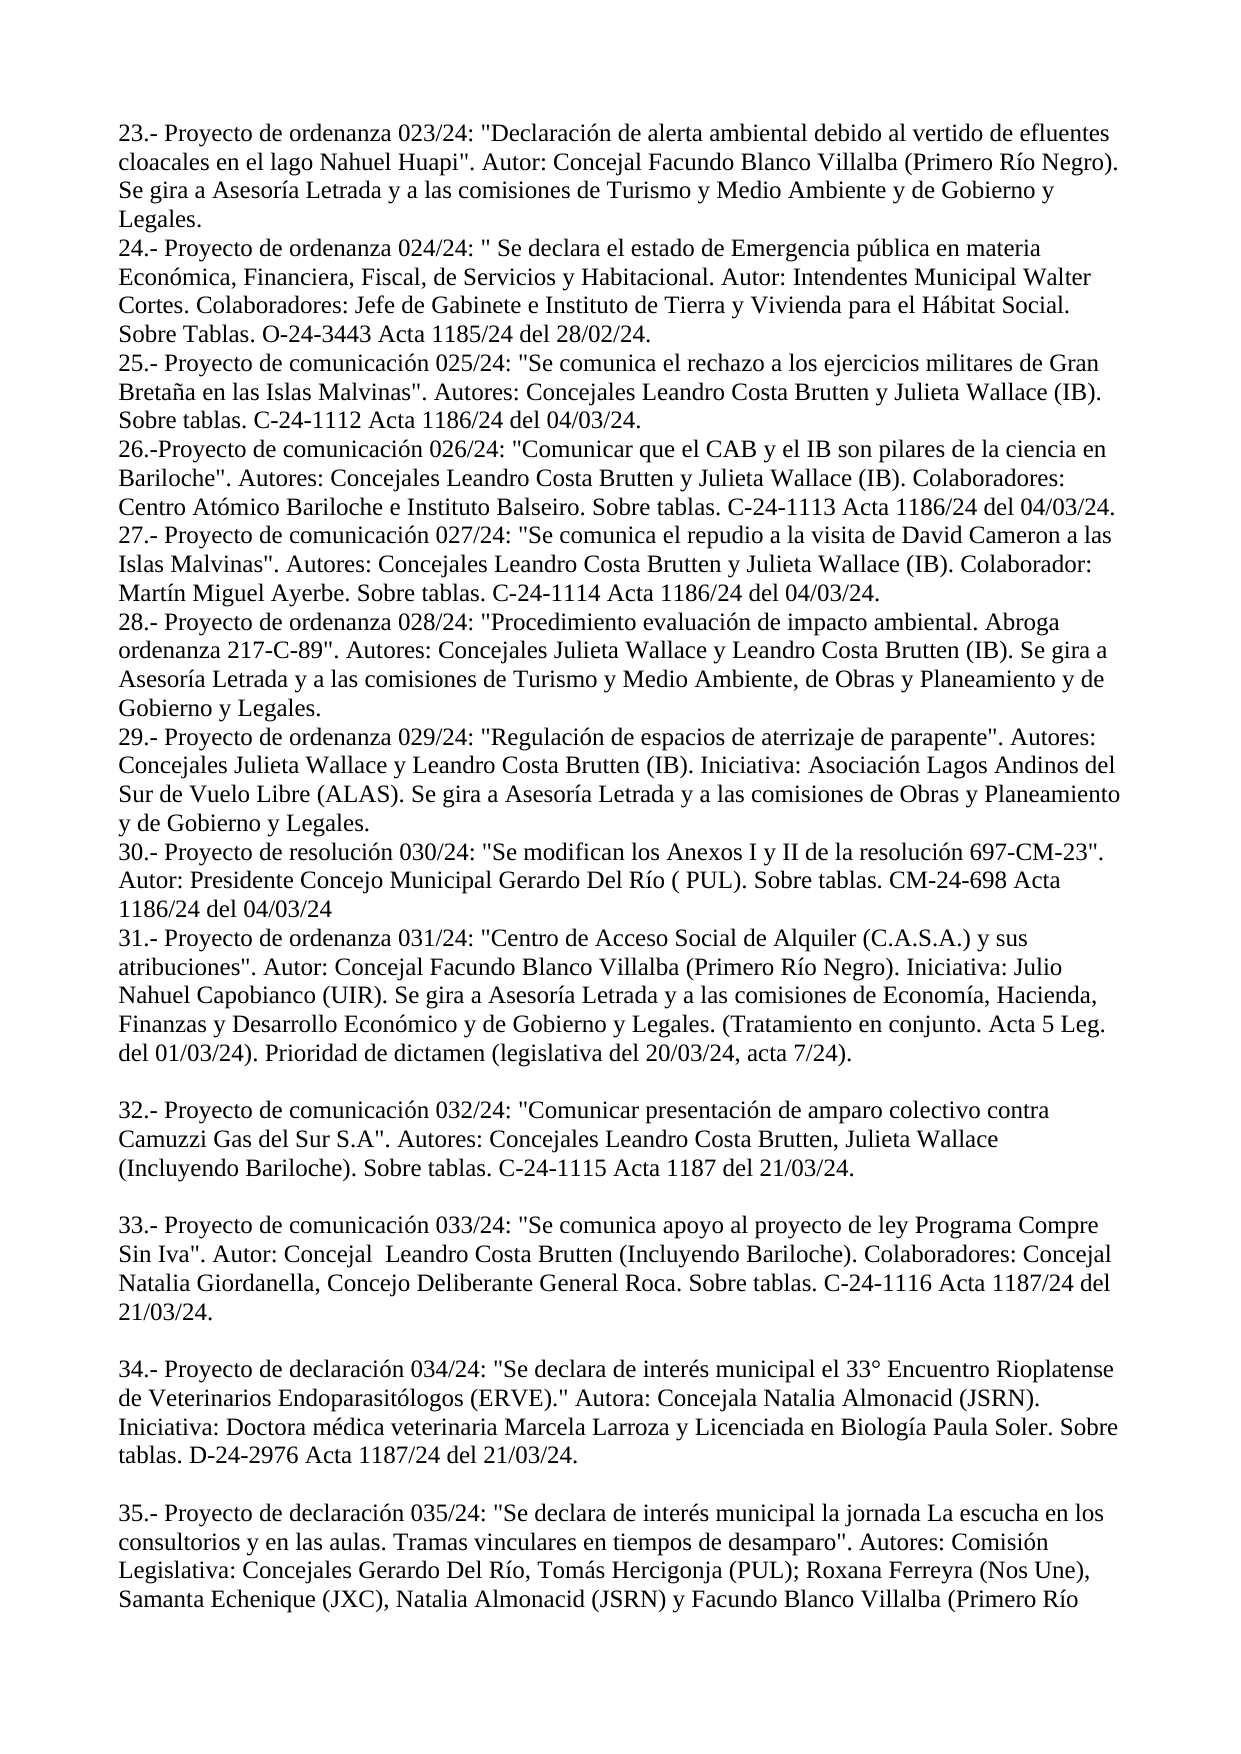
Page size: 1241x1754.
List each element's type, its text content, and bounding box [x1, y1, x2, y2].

text 28.- Proyecto de ordenanza 028/24: "Procedimiento evaluación de impacto ambiental. Abroga ordenanza 217-C-89". Autores: Concejales Julieta Wallace y Leandro Costa Brutten (IB). Se gira a Asesoría Letrada y a las comisiones de Turismo y Medio Ambiente, de Obras y Planeamiento y de Gobierno y Legales. [118, 607, 1122, 722]
text 25.- Proyecto de comunicación 025/24: "Se comunica el rechazo a los ejercicios militares de Gran Bretaña en las Islas Malvinas". Autores: Concejales Leandro Costa Brutten y Julieta Wallace (IB). Sobre tablas. C-24-1112 Acta 1186/24 del 04/03/24. [118, 348, 1122, 434]
text 24.- Proyecto de ordenanza 024/24: " Se declara el estado de Emergencia pública en materia Económica, Financiera, Fiscal, de Servicios y Habitacional. Autor: Intendentes Municipal Walter Cortes. Colaboradores: Jefe de Gabinete e Instituto de Tierra y Vivienda para el Hábitat Social. Sobre Tablas. O-24-3443 Acta 1185/24 del 28/02/24. [118, 233, 1122, 348]
text 30.- Proyecto de resolución 030/24: "Se modifican los Anexos I y II de la resolución 697-CM-23". Autor: Presidente Concejo Municipal Gerardo Del Río ( PUL). Sobre tablas. CM-24-698 Acta 1186/24 del 04/03/24 [118, 837, 1122, 923]
text 34.- Proyecto de declaración 034/24: "Se declara de interés municipal el 33° Encuentro Rioplatense de Veterinarios Endoparasitólogos (ERVE)." Autora: Concejala Natalia Almonacid (JSRN). Iniciativa: Doctora médica veterinaria Marcela Larroza y Licenciada en Biología Paula Soler. Sobre tablas. D-24-2976 Acta 1187/24 del 21/03/24. [118, 1354, 1122, 1469]
text 31.- Proyecto de ordenanza 031/24: "Centro de Acceso Social de Alquiler (C.A.S.A.) y sus atribuciones". Autor: Concejal Facundo Blanco Villalba (Primero Río Negro). Iniciativa: Julio Nahuel Capobianco (UIR). Se gira a Asesoría Letrada y a las comisiones de Economía, Hacienda, Finanzas y Desarrollo Económico y de Gobierno y Legales. (Tratamiento en conjunto. Acta 5 Leg. del 01/03/24). Prioridad de dictamen (legislativa del 20/03/24, acta 7/24). [118, 923, 1122, 1067]
text 27.- Proyecto de comunicación 027/24: "Se comunica el repudio a la visita de David Cameron a las Islas Malvinas". Autores: Concejales Leandro Costa Brutten y Julieta Wallace (IB). Colaborador: Martín Miguel Ayerbe. Sobre tablas. C-24-1114 Acta 1186/24 del 04/03/24. [118, 521, 1122, 607]
text 29.- Proyecto de ordenanza 029/24: "Regulación de espacios de aterrizaje de parapente". Autores: Concejales Julieta Wallace y Leandro Costa Brutten (IB). Iniciativa: Asociación Lagos Andinos del Sur de Vuelo Libre (ALAS). Se gira a Asesoría Letrada y a las comisiones de Obras y Planeamiento y de Gobierno y Legales. [118, 722, 1122, 837]
text 26.-Proyecto de comunicación 026/24: "Comunicar que el CAB y el IB son pilares de la ciencia en Bariloche". Autores: Concejales Leandro Costa Brutten y Julieta Wallace (IB). Colaboradores: Centro Atómico Bariloche e Instituto Balseiro. Sobre tablas. C-24-1113 Acta 1186/24 del 04/03/24. [118, 434, 1122, 521]
text 33.- Proyecto de comunicación 033/24: "Se comunica apoyo al proyecto de ley Programa Compre Sin Iva". Autor: Concejal Leandro Costa Brutten (Incluyendo Bariloche). Colaboradores: Concejal Natalia Giordanella, Concejo Deliberante General Roca. Sobre tablas. C-24-1116 Acta 1187/24 del 21/03/24. [118, 1211, 1122, 1326]
text 32.- Proyecto de comunicación 032/24: "Comunicar presentación de amparo colectivo contra Camuzzi Gas del Sur S.A". Autores: Concejales Leandro Costa Brutten, Julieta Wallace (Incluyendo Bariloche). Sobre tablas. C-24-1115 Acta 1187 del 21/03/24. [118, 1096, 1122, 1182]
text 23.- Proyecto de ordenanza 023/24: "Declaración de alerta ambiental debido al vertido de efluentes cloacales en el lago Nahuel Huapi". Autor: Concejal Facundo Blanco Villalba (Primero Río Negro). Se gira a Asesoría Letrada y a las comisiones de Turismo y Medio Ambiente y de Gobierno y Legales. [118, 118, 1122, 233]
